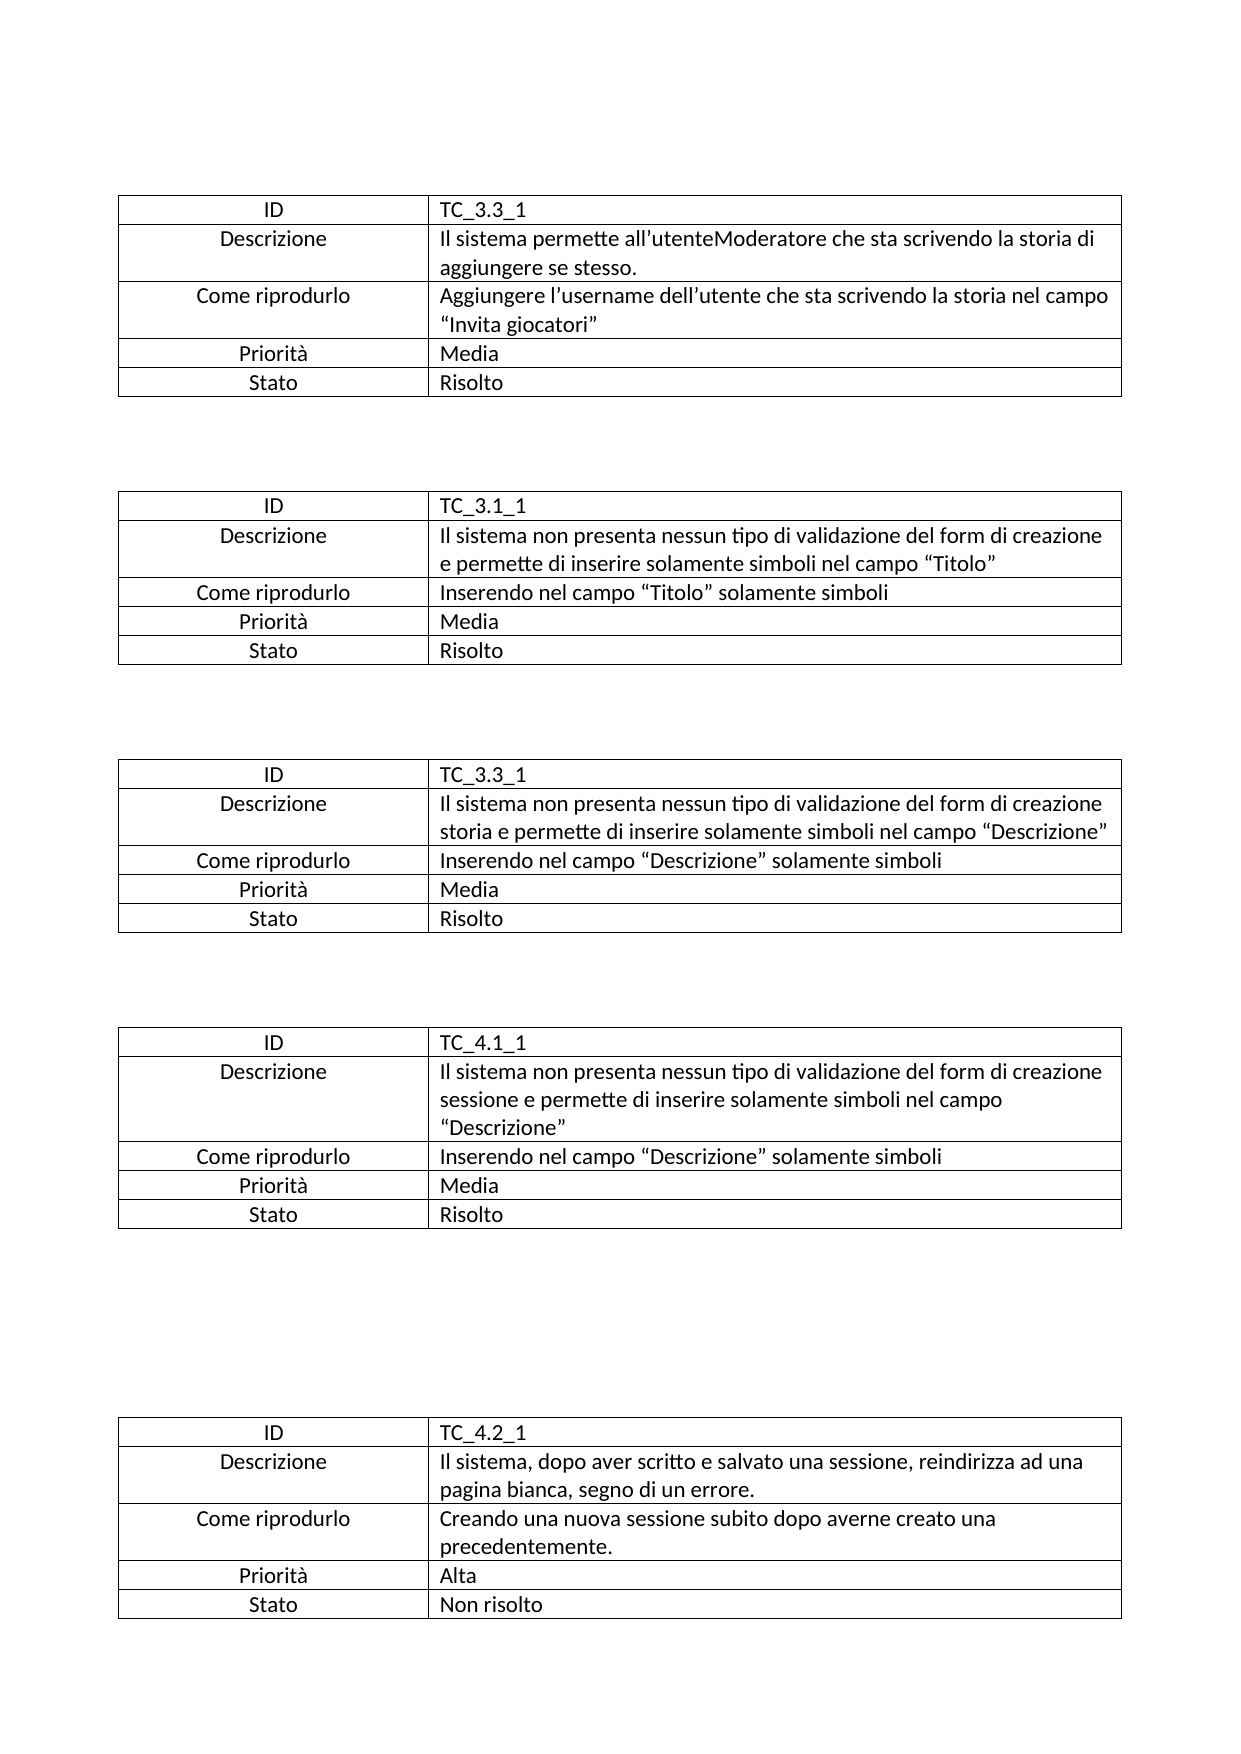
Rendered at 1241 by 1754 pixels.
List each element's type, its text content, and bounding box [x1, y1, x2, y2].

table_cell Descrizione [119, 789, 428, 845]
table_header TC_4.1_1 [429, 1028, 1121, 1056]
table_header ID [119, 1418, 428, 1446]
table_header TC_3.3_1 [429, 760, 1121, 788]
table_cell Media [429, 339, 1121, 367]
table_cell Creando una nuova sessione subito dopo averne creato una precedentemente. [429, 1504, 1121, 1560]
table_cell Il sistema permette all’utenteModeratore che sta scrivendo la storia di aggiungere se stesso. [429, 225, 1121, 281]
table_cell Aggiungere l’username dell’utente che sta scrivendo la storia nel campo “Invita giocatori” [429, 282, 1121, 338]
table_header ID [119, 1028, 428, 1056]
table_cell Il sistema, dopo aver scritto e salvato una sessione, reindirizza ad una pagina bianca, segno di un errore. [429, 1447, 1121, 1503]
table_header TC_3.3_1 [429, 196, 1121, 223]
table_header TC_4.2_1 [429, 1418, 1121, 1446]
table_cell Priorità [119, 1171, 428, 1199]
table_cell Stato [119, 904, 428, 932]
table_cell Come riprodurlo [119, 846, 428, 874]
table_cell Priorità [119, 339, 428, 367]
table_cell Stato [119, 636, 428, 664]
table_cell Inserendo nel campo “Descrizione” solamente simboli [429, 1142, 1121, 1170]
table_header TC_3.1_1 [429, 492, 1121, 520]
table_cell Priorità [119, 875, 428, 903]
table_header ID [119, 760, 428, 788]
table_cell Il sistema non presenta nessun tipo di validazione del form di creazione storia e permette di inserire solamente simboli nel campo “Descrizione” [429, 789, 1121, 845]
table_cell Come riprodurlo [119, 282, 428, 338]
table_cell Inserendo nel campo “Descrizione” solamente simboli [429, 846, 1121, 874]
table_cell Risolto [429, 636, 1121, 664]
table_cell Media [429, 875, 1121, 903]
table_cell Media [429, 607, 1121, 635]
table_cell Priorità [119, 1561, 428, 1589]
table_cell Il sistema non presenta nessun tipo di validazione del form di creazione sessione e permette di inserire solamente simboli nel campo “Descrizione” [429, 1057, 1121, 1141]
table_cell Priorità [119, 607, 428, 635]
table_header ID [119, 196, 428, 223]
table_cell Come riprodurlo [119, 578, 428, 606]
table_cell Come riprodurlo [119, 1142, 428, 1170]
table_cell Descrizione [119, 1447, 428, 1503]
table_cell Stato [119, 1590, 428, 1618]
table_cell Media [429, 1171, 1121, 1199]
table_cell Descrizione [119, 1057, 428, 1141]
table_cell Risolto [429, 904, 1121, 932]
table_cell Non risolto [429, 1590, 1121, 1618]
table_header ID [119, 492, 428, 520]
table_cell Come riprodurlo [119, 1504, 428, 1560]
table_cell Risolto [429, 1200, 1121, 1228]
table_cell Stato [119, 1200, 428, 1228]
table_cell Descrizione [119, 521, 428, 577]
table_cell Inserendo nel campo “Titolo” solamente simboli [429, 578, 1121, 606]
table_cell Descrizione [119, 225, 428, 281]
table_cell Stato [119, 368, 428, 396]
table_cell Il sistema non presenta nessun tipo di validazione del form di creazione e permette di inserire solamente simboli nel campo “Titolo” [429, 521, 1121, 577]
table_cell Alta [429, 1561, 1121, 1589]
table_cell Risolto [429, 368, 1121, 396]
